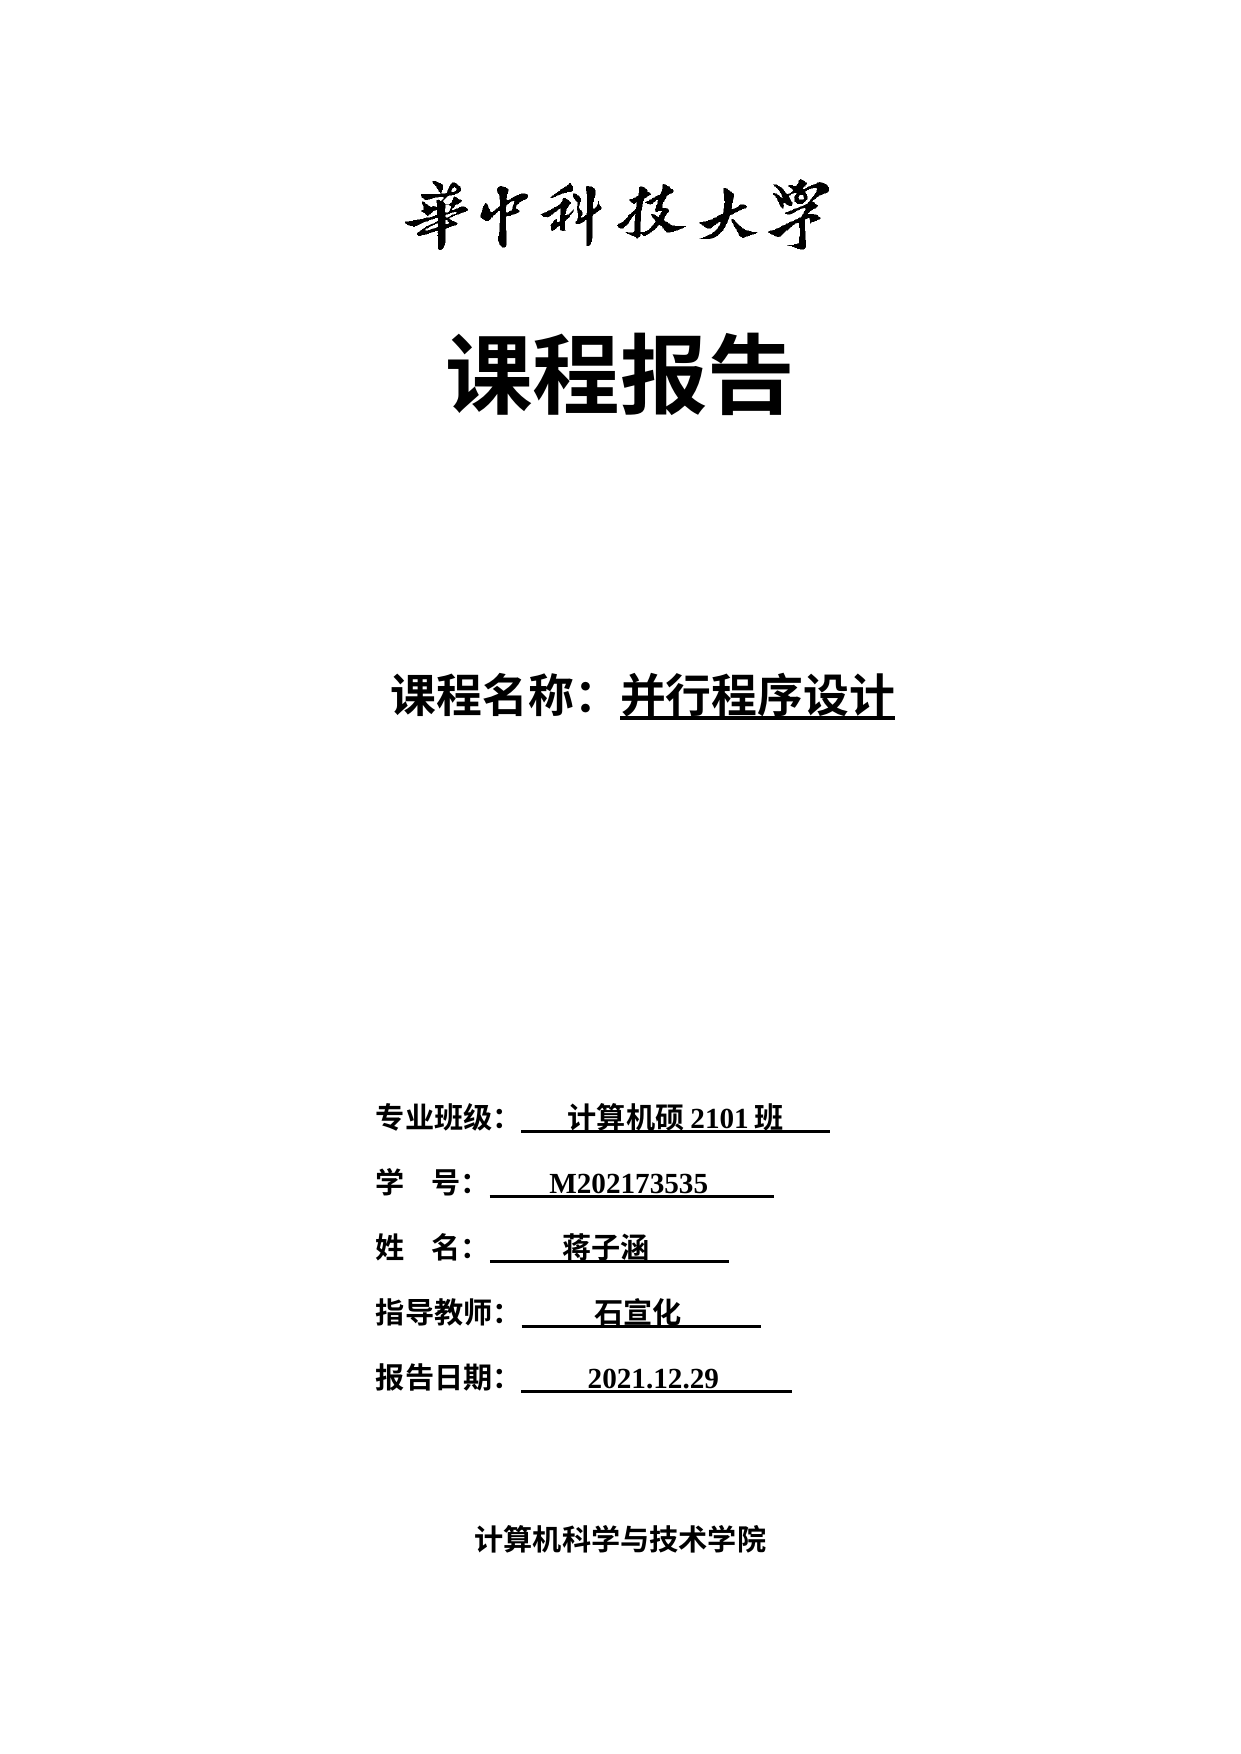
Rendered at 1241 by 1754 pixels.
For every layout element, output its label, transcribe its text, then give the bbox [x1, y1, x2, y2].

text 计算机科学与技术学院 [187, 1505, 1053, 1570]
text 姓 名： 蒋子涵 [187, 1213, 1053, 1278]
text 学 号： M202173535 [187, 1148, 1053, 1213]
text 专业班级： 计算机硕2101班 [187, 1083, 1053, 1148]
text 课程名称：并行程序设计 [187, 644, 1053, 742]
text 课程报告 [187, 304, 1053, 434]
text 报告日期： 2021.12.29 [187, 1343, 1053, 1408]
text 指导教师： 石宣化 [187, 1278, 1053, 1343]
